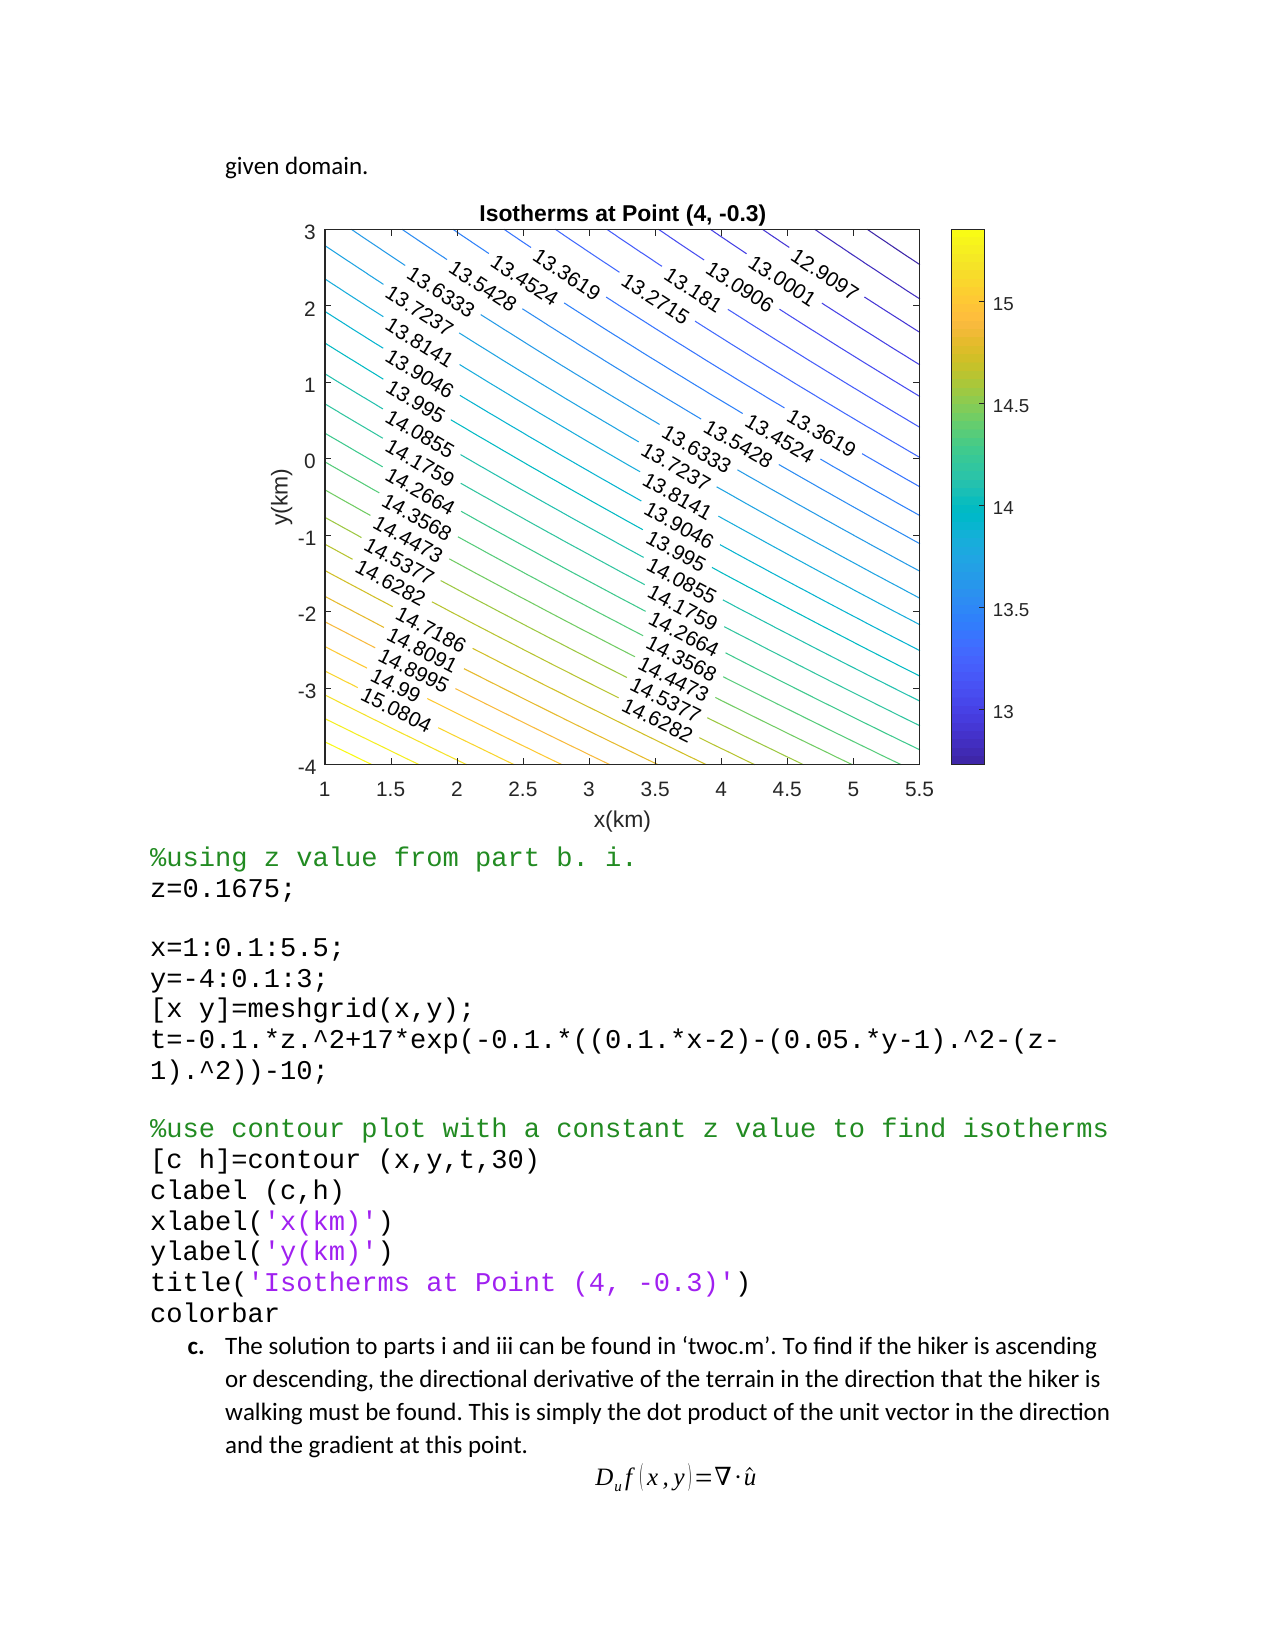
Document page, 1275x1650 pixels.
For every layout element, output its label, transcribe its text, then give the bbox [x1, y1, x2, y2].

list The solution to parts i and iii can be found in ‘twoc.m’. To find if the hiker is ascending or descending, the directional derivative of the terrain in the direction that the hiker is walking must be found. This is simply the dot product of the unit vector in the direction and the gradient at this point. [187, 1330, 1125, 1460]
text y=-4:0.1:3; [150, 964, 1125, 995]
text x=1:0.1:5.5; [150, 934, 1125, 964]
text title('Isotherms at Point (4, -0.3)') [150, 1269, 1125, 1300]
text [c h]=contour (x,y,t,30) [150, 1146, 1125, 1177]
text %use contour plot with a constant z value to find isotherms [150, 1115, 1125, 1146]
text ylabel('y(km)') [150, 1238, 1125, 1269]
text clabel (c,h) [150, 1177, 1125, 1207]
text [x y]=meshgrid(x,y); [150, 995, 1125, 1026]
text colorbar [150, 1300, 1125, 1330]
text xlabel('x(km)') [150, 1207, 1125, 1238]
text z=0.1675; [150, 875, 1125, 906]
text t=-0.1.*z.^2+17*exp(-0.1.*((0.1.*x-2)-(0.05.*y-1).^2-(z-1).^2))-10; [150, 1026, 1125, 1087]
text %using z value from part b. i. [150, 844, 1125, 875]
list The point (4,-0.3) was substituted in to the function in part a to find its value. This can be found in ‘isotherms.m’. To find the isotherms, this value was used as the z-value in the temperature equation. Then, a contour plot was made with 30 contours across the given domain. [187, 150, 1125, 844]
